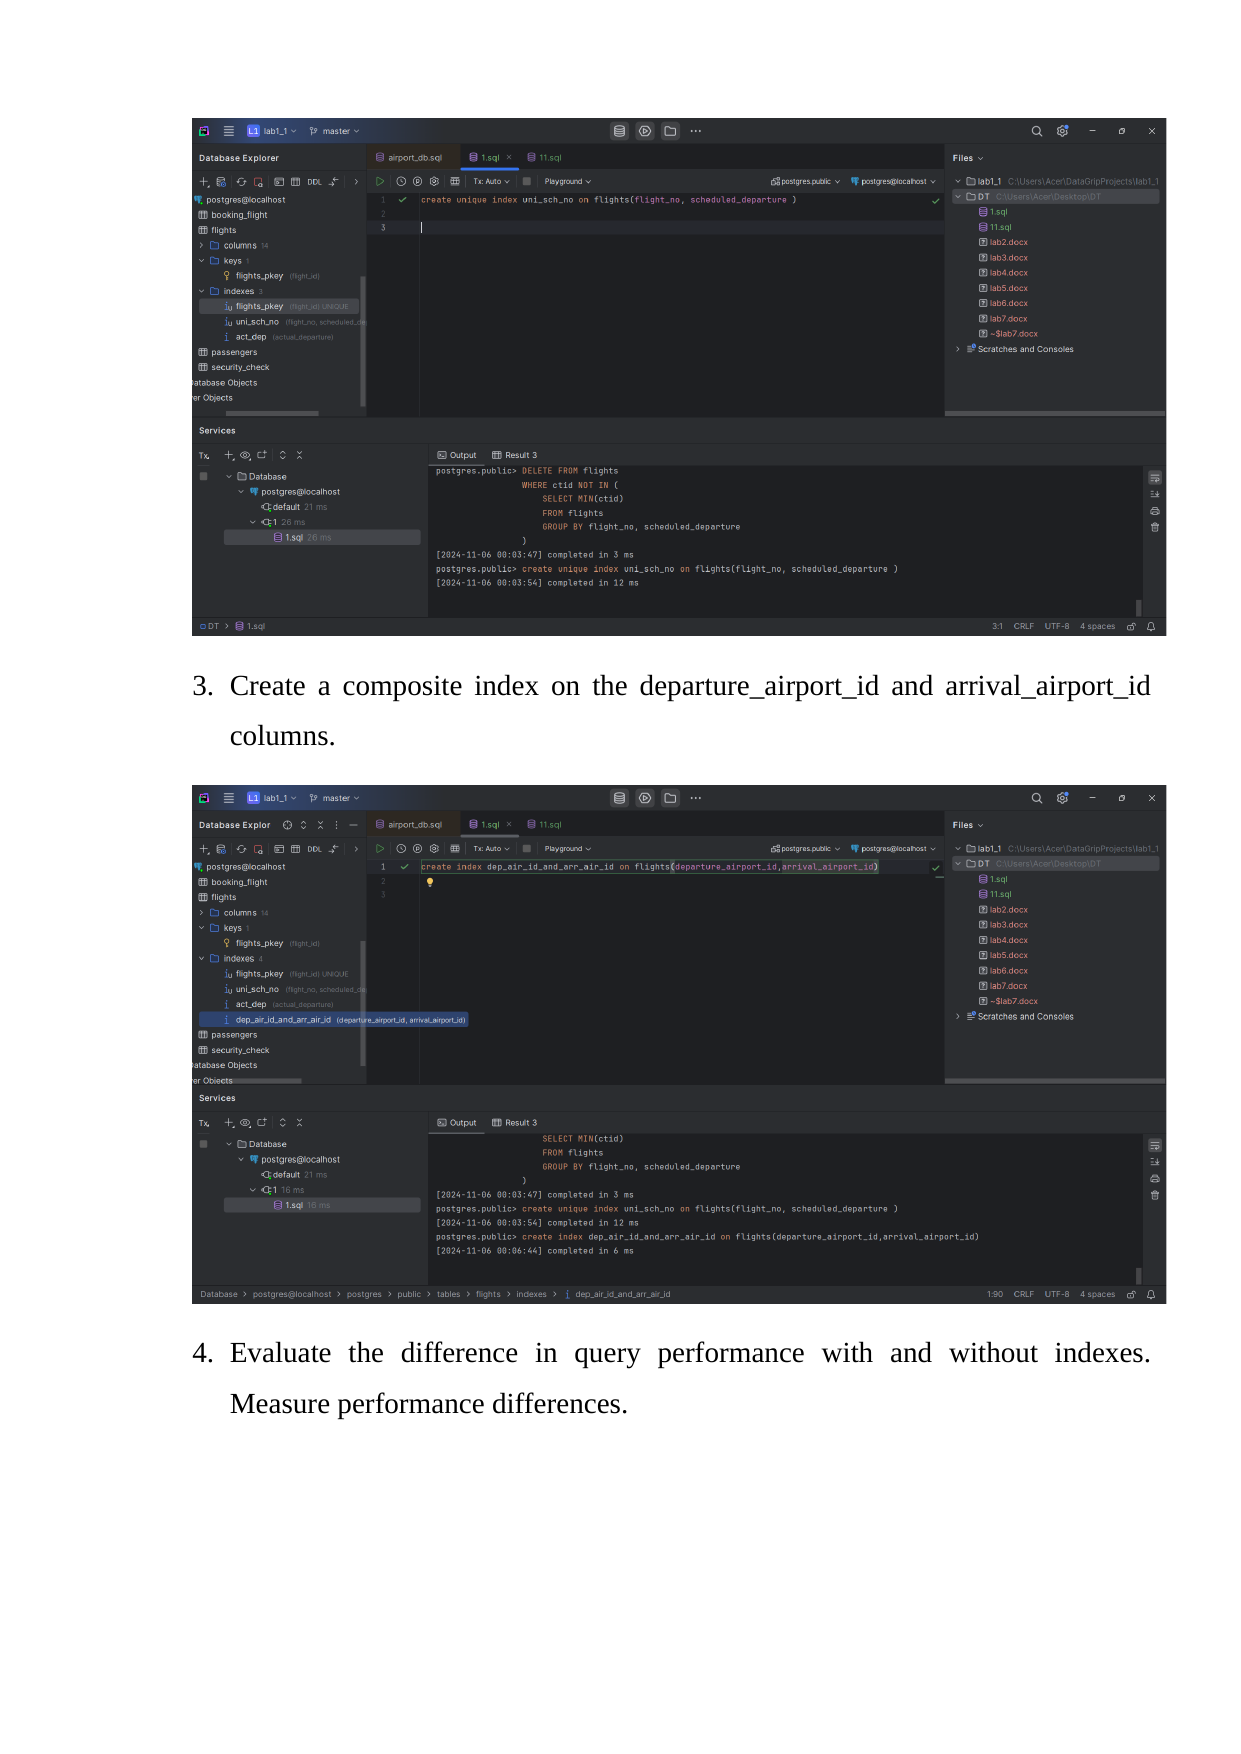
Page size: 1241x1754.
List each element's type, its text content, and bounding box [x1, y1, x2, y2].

picture [192, 118, 1167, 636]
list Create a composite index on the departure_airport_id and arrival_airport_id columns. [192, 668, 1152, 752]
picture [192, 785, 1167, 1304]
list Evaluate the difference in query performance with and without indexes. Measure performance differences. [192, 1335, 1152, 1419]
